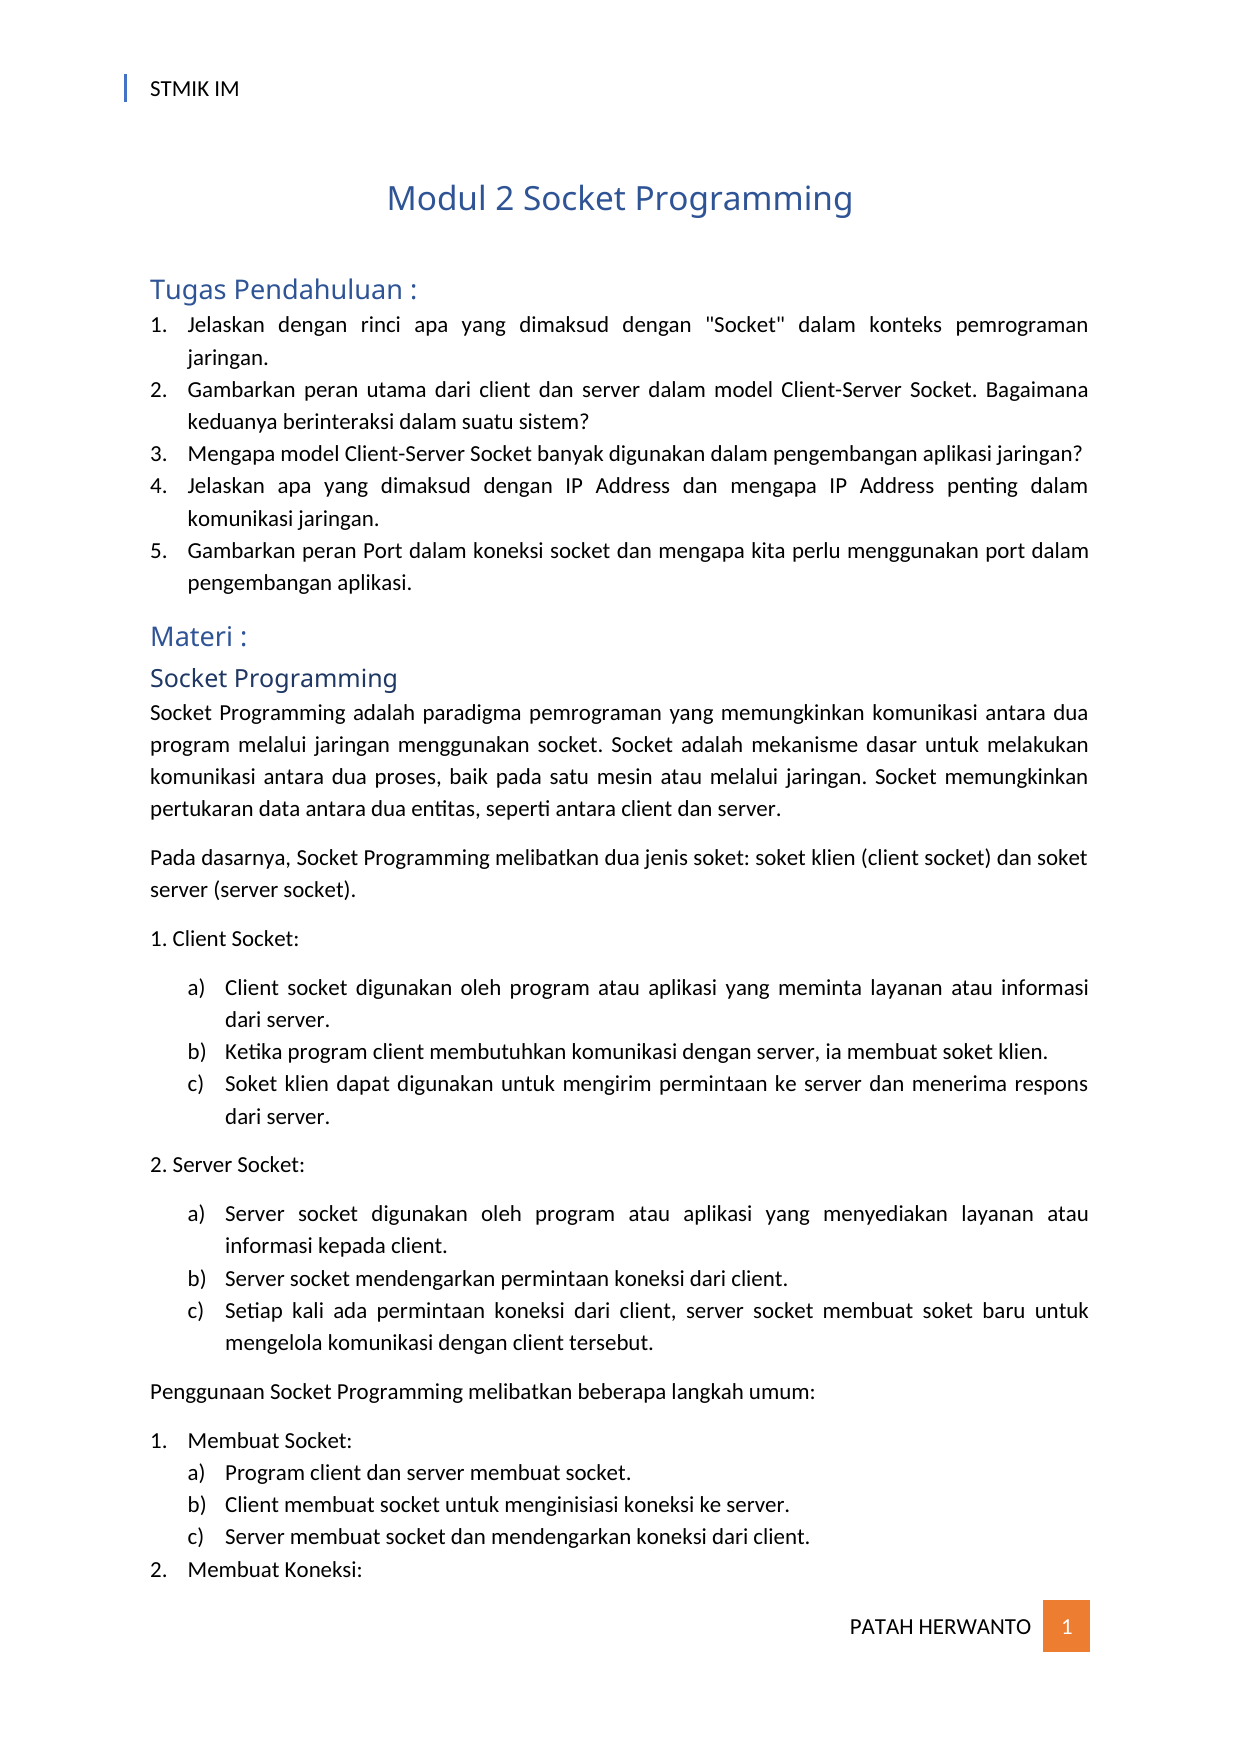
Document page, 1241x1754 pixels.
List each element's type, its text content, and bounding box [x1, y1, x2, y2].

list Server socket digunakan oleh program atau aplikasi yang menyediakan layanan atau informasi kepada client. [187, 1199, 1090, 1260]
list Ketika program client membutuhkan komunikasi dengan server, ia membuat soket klien. [187, 1037, 1090, 1065]
list Jelaskan dengan rinci apa yang dimaksud dengan "Socket" dalam konteks pemrograman jaringan. [150, 311, 1090, 371]
text 1. Client Socket: [150, 924, 1090, 952]
list Server membuat socket dan mendengarkan koneksi dari client. [187, 1522, 1090, 1551]
list Client socket digunakan oleh program atau aplikasi yang meminta layanan atau informasi dari server. [187, 973, 1090, 1033]
list Membuat Socket: [150, 1426, 1090, 1454]
list Setiap kali ada permintaan koneksi dari client, server socket membuat soket baru untuk mengelola komunikasi dengan client tersebut. [187, 1296, 1090, 1356]
subtitle Socket Programming [150, 661, 1090, 695]
list Membuat Koneksi: [150, 1555, 1090, 1583]
text Penggunaan Socket Programming melibatkan beberapa langkah umum: [150, 1377, 1090, 1405]
subtitle Modul 2 Socket Programming [150, 175, 1090, 220]
list Gambarkan peran utama dari client dan server dalam model Client-Server Socket. Bagaimana keduanya berinteraksi dalam suatu sistem? [150, 375, 1090, 435]
list Gambarkan peran Port dalam koneksi socket dan mengapa kita perlu menggunakan port dalam pengembangan aplikasi. [150, 536, 1090, 596]
list Mengapa model Client-Server Socket banyak digunakan dalam pengembangan aplikasi jaringan? [150, 439, 1090, 467]
list Program client dan server membuat socket. [187, 1458, 1090, 1486]
subtitle Tugas Pendahuluan : [150, 271, 1090, 308]
text Socket Programming adalah paradigma pemrograman yang memungkinkan komunikasi antara dua program melalui jaringan menggunakan socket. Socket adalah mekanisme dasar untuk melakukan komunikasi antara dua proses, baik pada satu mesin atau melalui jaringan. Socket memungkinkan pertukaran data antara dua entitas, seperti antara client dan server. [150, 698, 1090, 822]
list Soket klien dapat digunakan untuk mengirim permintaan ke server dan menerima respons dari server. [187, 1069, 1090, 1130]
list Server socket mendengarkan permintaan koneksi dari client. [187, 1264, 1090, 1292]
list Jelaskan apa yang dimaksud dengan IP Address dan mengapa IP Address penting dalam komunikasi jaringan. [150, 472, 1090, 532]
text Pada dasarnya, Socket Programming melibatkan dua jenis soket: soket klien (client socket) dan soket server (server socket). [150, 843, 1090, 903]
subtitle Materi : [150, 617, 1090, 654]
list Client membuat socket untuk menginisiasi koneksi ke server. [187, 1490, 1090, 1518]
text 2. Server Socket: [150, 1151, 1090, 1179]
